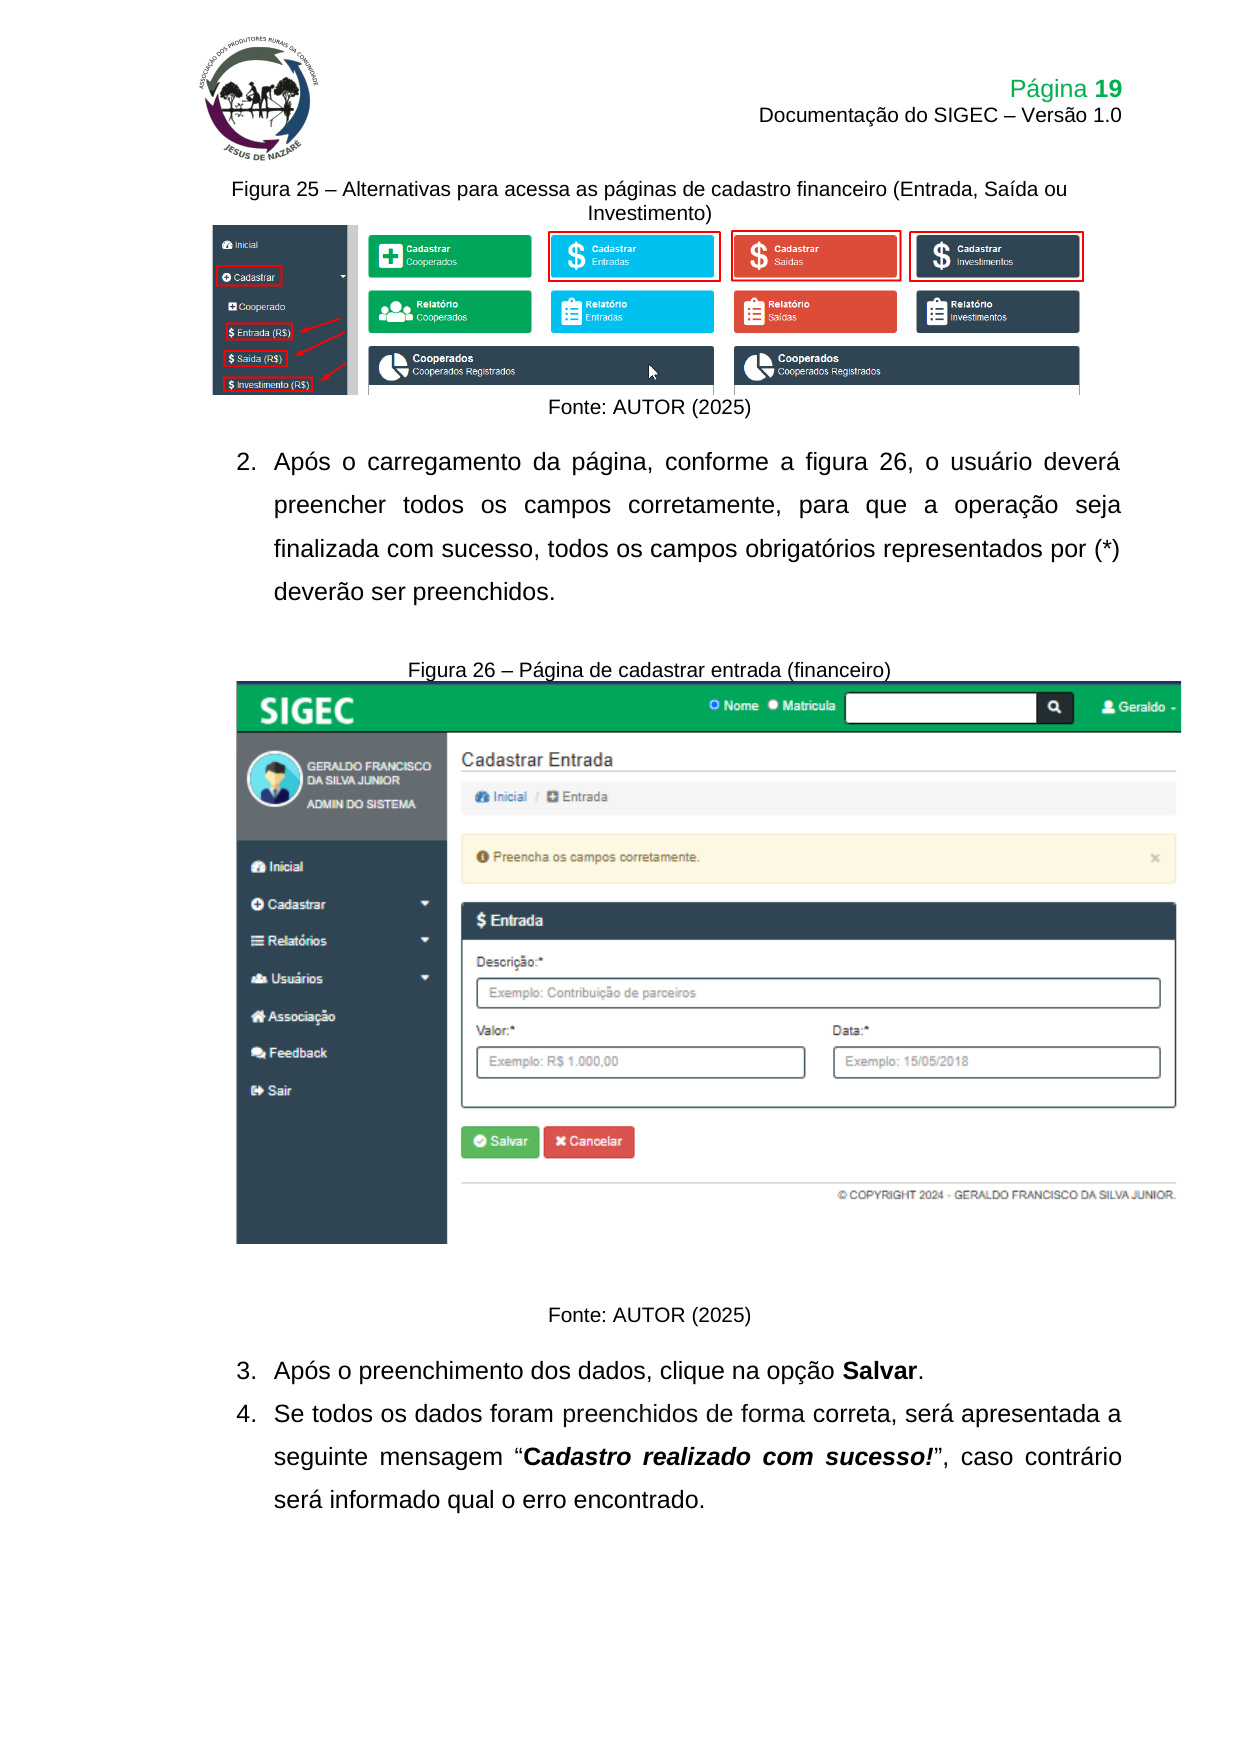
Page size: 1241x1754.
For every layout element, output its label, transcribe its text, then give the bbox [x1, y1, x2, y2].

text Fonte: AUTOR (2025) [177, 395, 1122, 419]
list Após o preenchimento dos dados, clique na opção Salvar. [236, 1356, 1122, 1384]
text Figura 26 – Página de cadastrar entrada (financeiro) [177, 657, 1122, 681]
picture [236, 681, 1182, 1244]
text Fonte: AUTOR (2025) [177, 1303, 1122, 1327]
list Após o carregamento da página, conforme a figura 26, o usuário deverá preencher todos os campos corretamente, para que a operação seja finalizada com sucesso, todos os campos obrigatórios representados por (*) deverão ser preenchidos. [236, 447, 1122, 606]
text Figura 25 – Alternativas para acessa as páginas de cadastro financeiro (Entrada, Saída ou Investimento) [177, 177, 1122, 225]
list Se todos os dados foram preenchidos de forma correta, será apresentada a seguinte mensagem “Cadastro realizado com sucesso!”, caso contrário será informado qual o erro encontrado. [236, 1399, 1122, 1514]
picture [212, 225, 1087, 395]
picture [159, 2, 361, 203]
